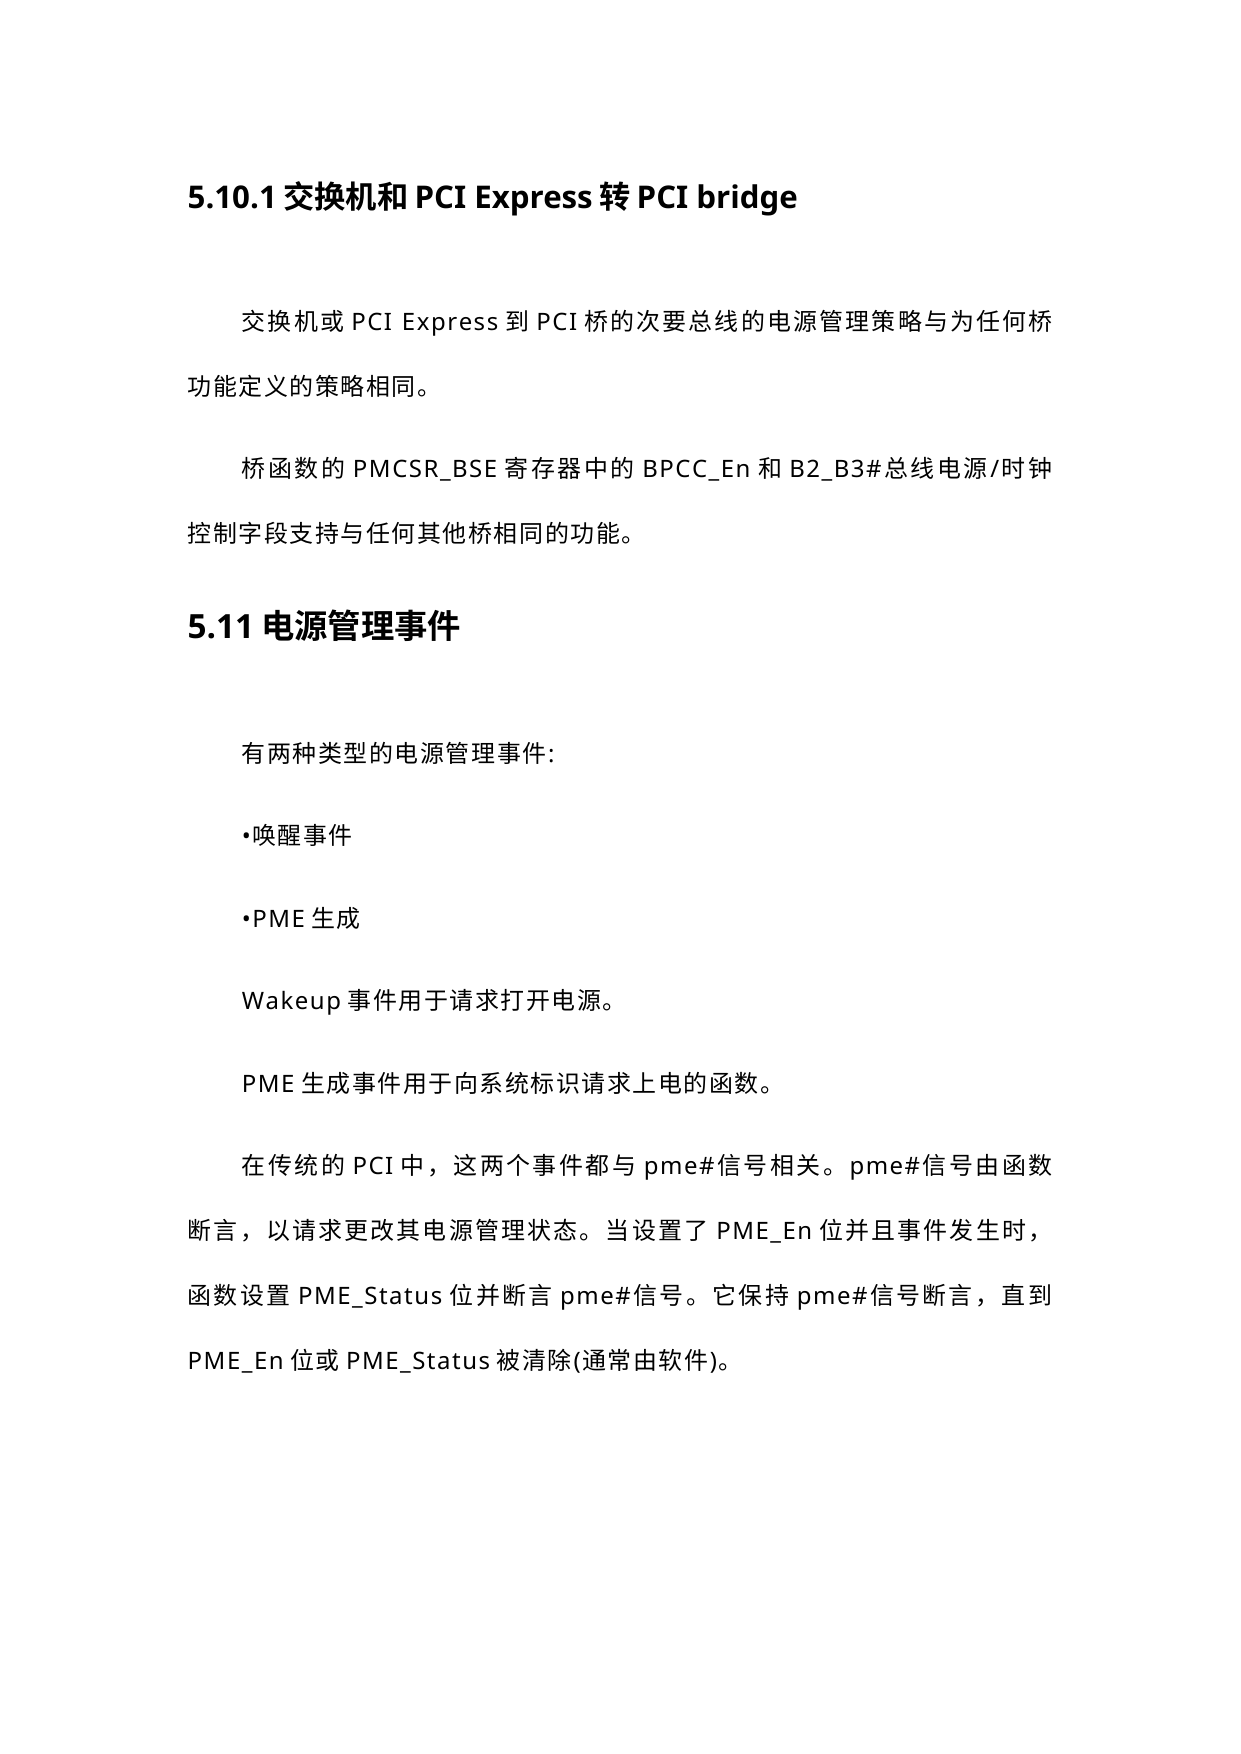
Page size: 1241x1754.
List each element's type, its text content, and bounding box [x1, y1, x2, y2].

subtitle 5.10.1交换机和PCI Express转PCI bridge [187, 162, 1053, 227]
text Wakeup事件用于请求打开电源。 [187, 967, 1053, 1032]
text 交换机或PCI Express到PCI桥的次要总线的电源管理策略与为任何桥功能定义的策略相同。 [187, 287, 1053, 417]
text 在传统的PCI中，这两个事件都与pme#信号相关。pme#信号由函数断言，以请求更改其电源管理状态。当设置了PME_En位并且事件发生时，函数设置PME_Status位并断言pme#信号。它保持pme#信号断言，直到PME_En位或PME_Status被清除(通常由软件)。 [187, 1132, 1053, 1392]
text 有两种类型的电源管理事件: [187, 719, 1053, 784]
text PME生成事件用于向系统标识请求上电的函数。 [187, 1049, 1053, 1114]
text •唤醒事件 [187, 802, 1053, 867]
subtitle 5.11电源管理事件 [187, 592, 1053, 657]
text 桥函数的PMCSR_BSE寄存器中的BPCC_En和B2_B3#总线电源/时钟控制字段支持与任何其他桥相同的功能。 [187, 435, 1053, 565]
text •PME生成 [187, 884, 1053, 949]
